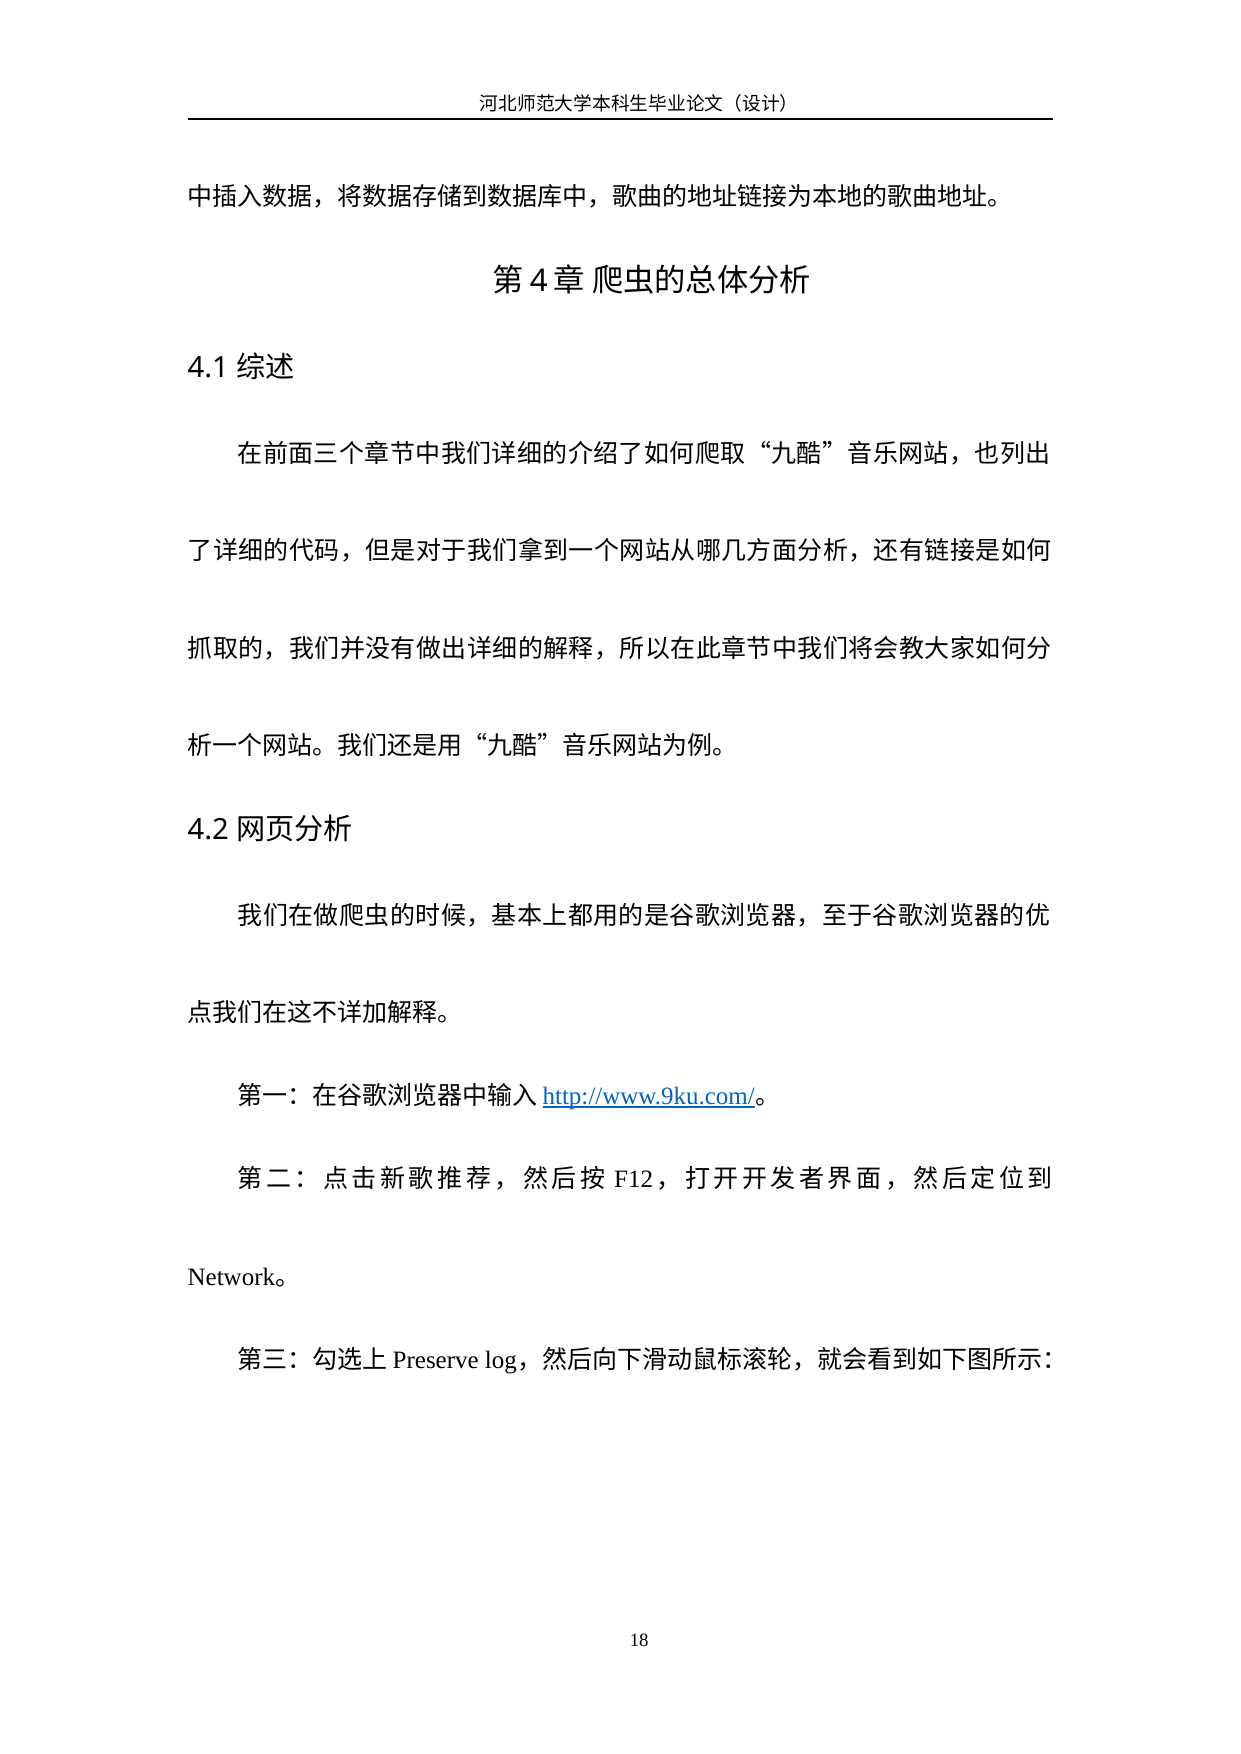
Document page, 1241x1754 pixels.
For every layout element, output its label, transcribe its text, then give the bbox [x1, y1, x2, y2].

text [187, 162, 1053, 227]
subtitle 4.2 网页分析 [187, 794, 1053, 859]
text 第三：勾选上Preserve log，然后向下滑动鼠标滚轮，就会看到如下图所示： [187, 1325, 1053, 1390]
subtitle 第4章 爬虫的总体分析 [187, 245, 1053, 310]
text 在前面三个章节中我们详细的介绍了如何爬取“九酷”音乐网站，也列出了详细的代码，但是对于我们拿到一个网站从哪几方面分析，还有链接是如何抓取的，我们并没有做出详细的解释，所以在此章节中我们将会教大家如何分析一个网站。我们还是用“九酷”音乐网站为例。 [187, 419, 1053, 776]
text 第二：点击新歌推荐，然后按F12，打开开发者界面，然后定位到Network。 [187, 1144, 1053, 1307]
subtitle 4.1 综述 [187, 333, 1053, 398]
text 我们在做爬虫的时候，基本上都用的是谷歌浏览器，至于谷歌浏览器的优点我们在这不详加解释。 [187, 881, 1053, 1043]
text 第一：在谷歌浏览器中输入http://www.9ku.com/。 [187, 1061, 1053, 1126]
